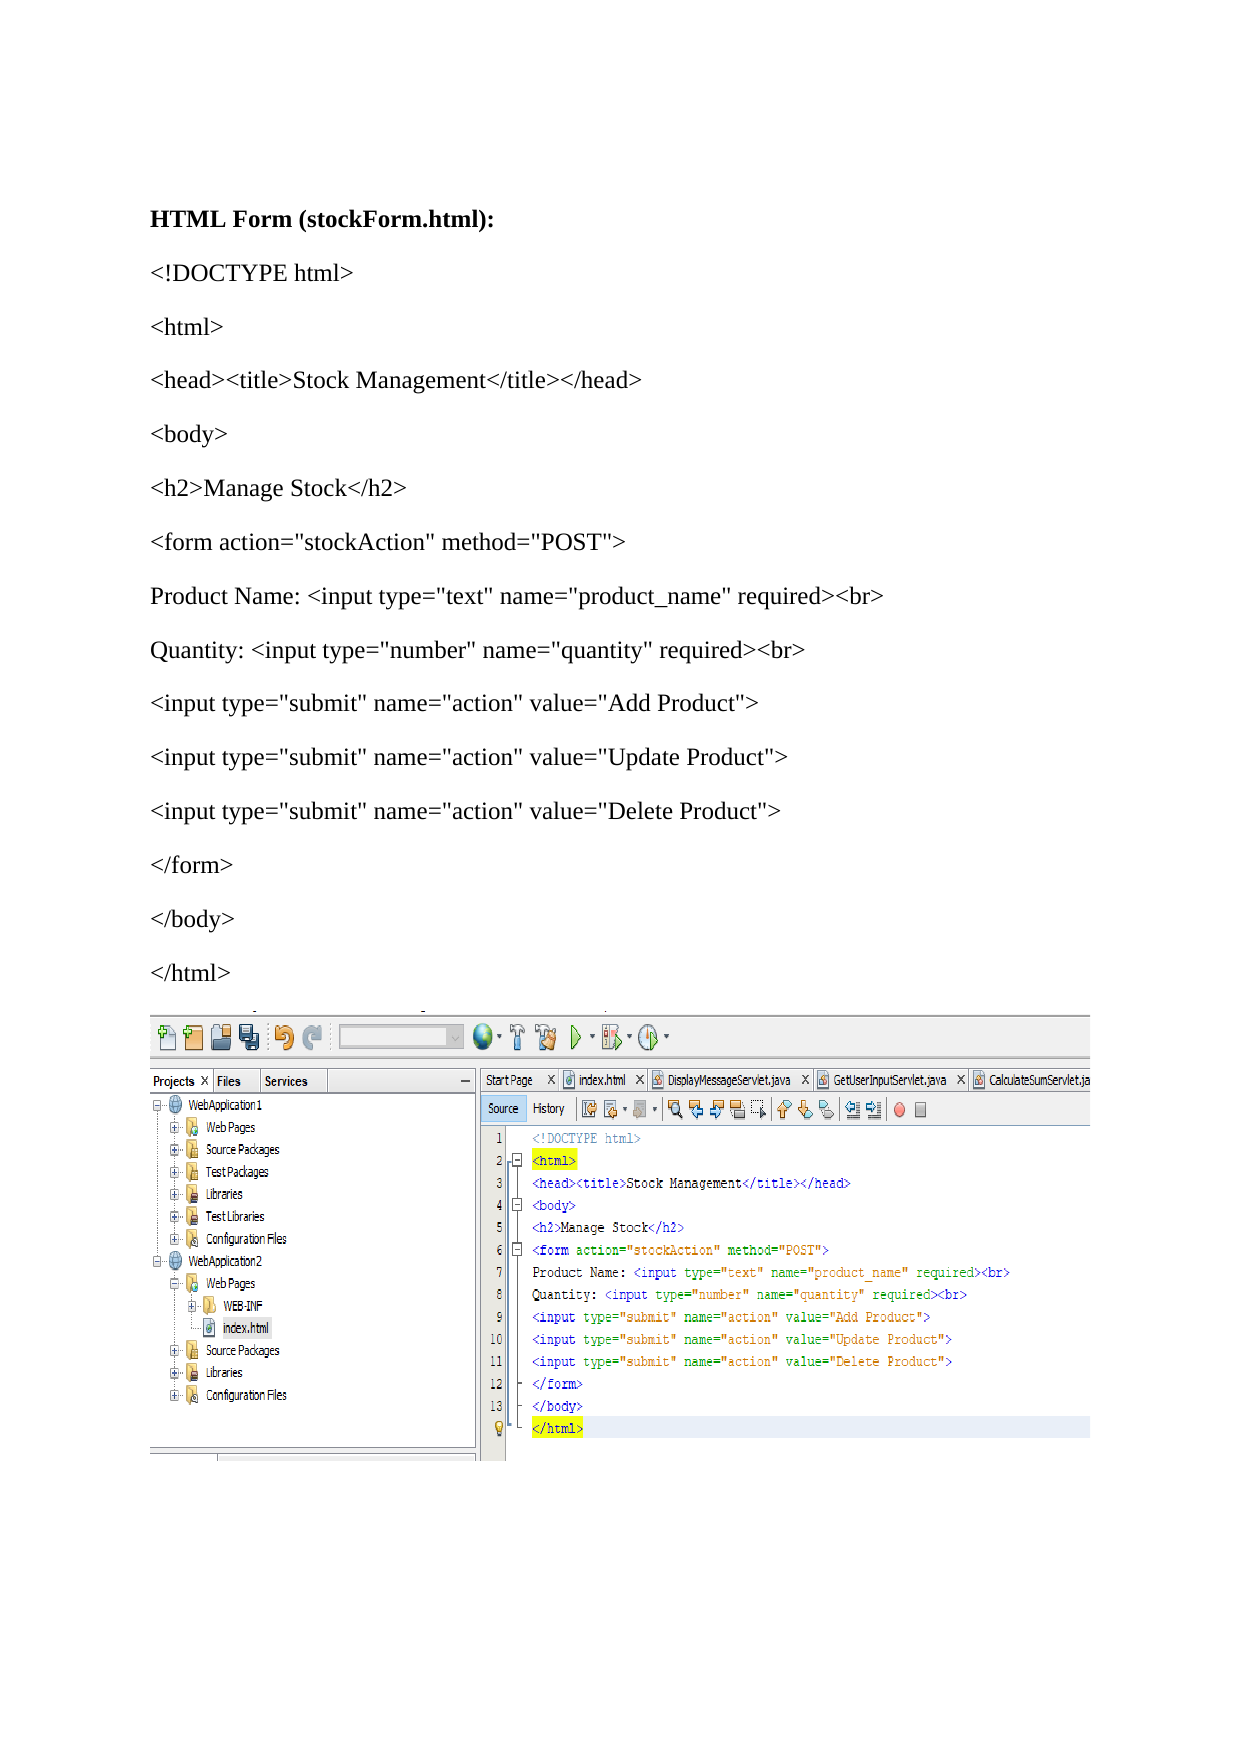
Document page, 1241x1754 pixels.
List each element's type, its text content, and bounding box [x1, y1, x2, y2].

text </form> [150, 850, 1090, 879]
text Quantity: <input type="number" name="quantity" required><br> [150, 635, 1090, 663]
text <input type="submit" name="action" value="Add Product"> [150, 688, 1090, 717]
picture [150, 1011, 1091, 1461]
text Product Name: <input type="text" name="product_name" required><br> [150, 581, 1090, 609]
text HTML Form (stockForm.html): [150, 204, 1090, 233]
text </body> [150, 904, 1090, 933]
text <body> [150, 419, 1090, 448]
text </html> [150, 958, 1090, 987]
text <input type="submit" name="action" value="Update Product"> [150, 742, 1090, 771]
text <head><title>Stock Management</title></head> [150, 365, 1090, 394]
text <html> [150, 312, 1090, 340]
text <!DOCTYPE html> [150, 258, 1090, 286]
text <form action="stockAction" method="POST"> [150, 527, 1090, 556]
text <h2>Manage Stock</h2> [150, 473, 1090, 502]
text <input type="submit" name="action" value="Delete Product"> [150, 796, 1090, 825]
